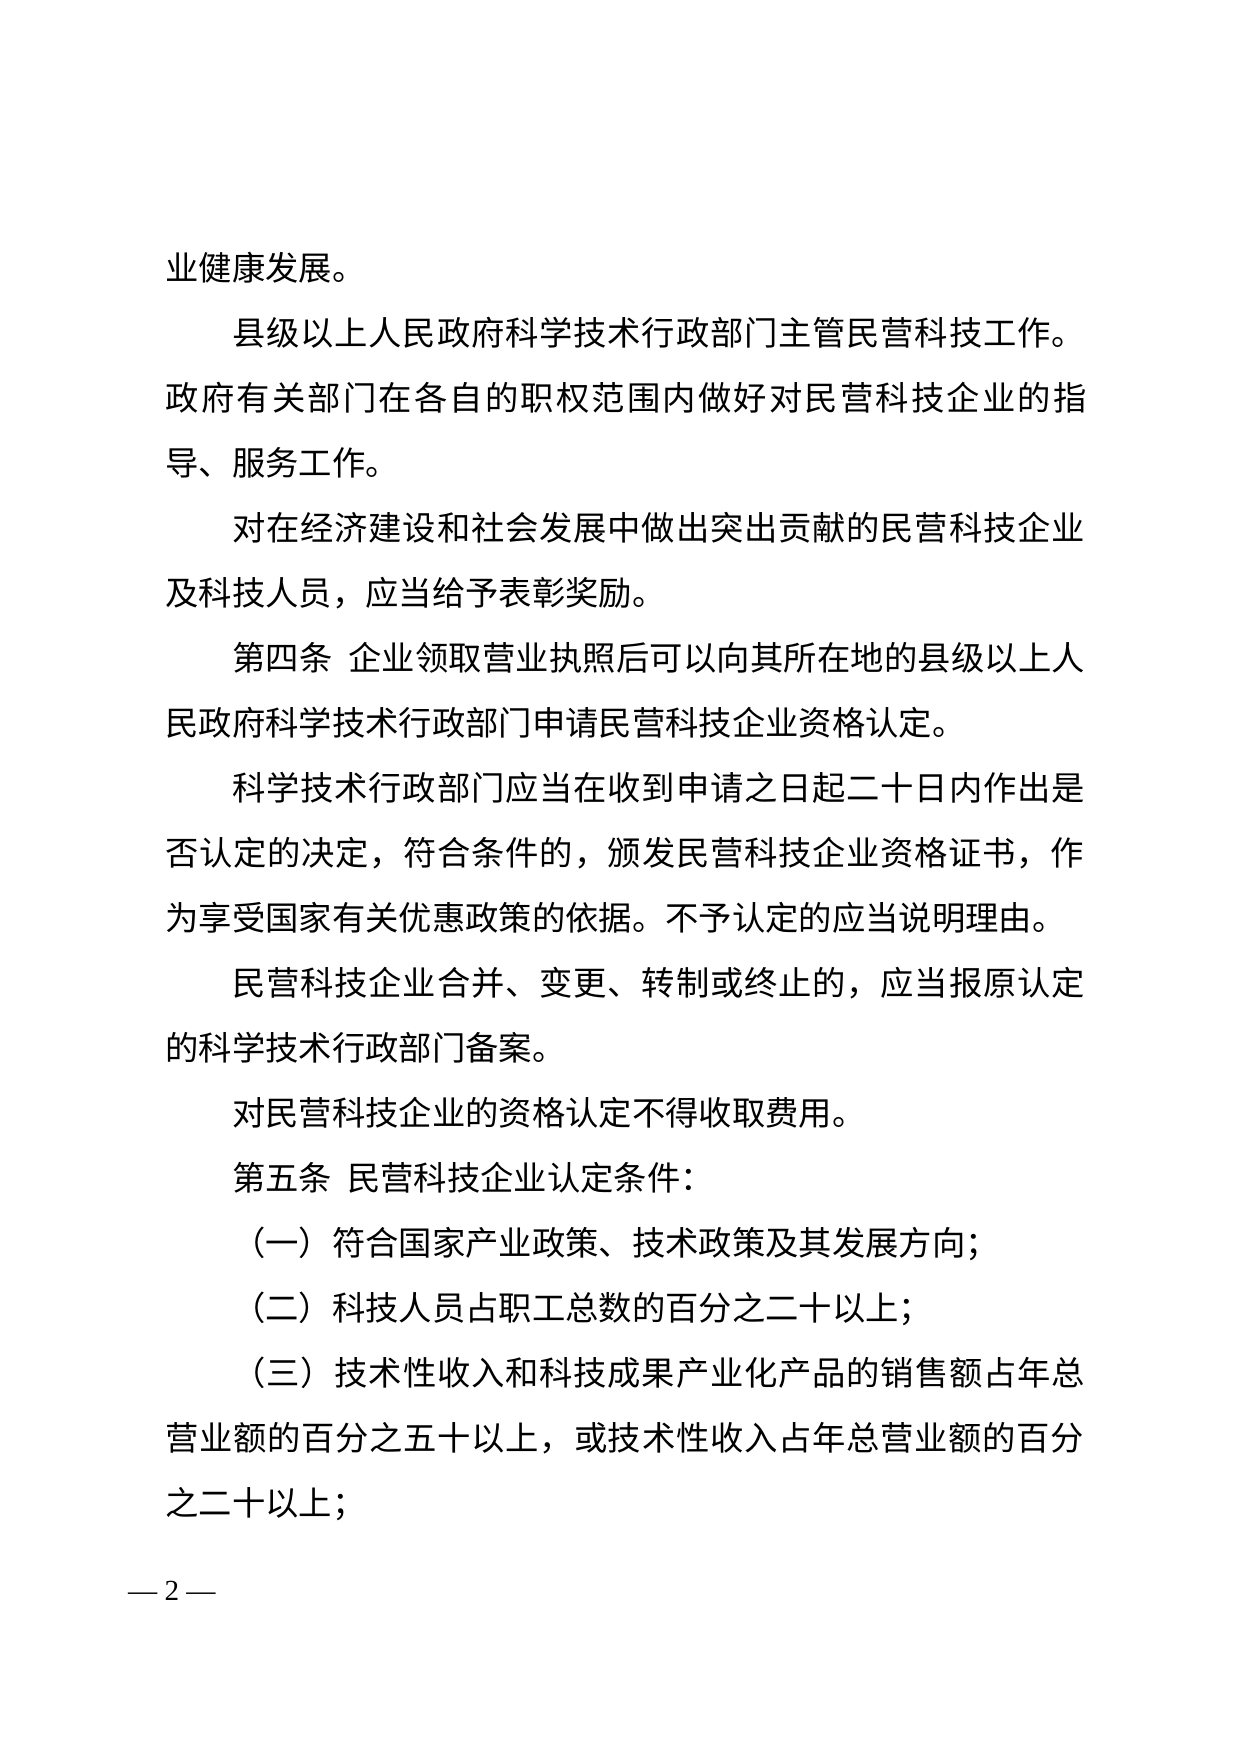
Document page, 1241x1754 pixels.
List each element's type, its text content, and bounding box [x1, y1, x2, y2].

text （三）技术性收入和科技成果产业化产品的销售额占年总营业额的百分之五十以上，或技术性收入占年总营业额的百分之二十以上； [165, 1338, 1087, 1533]
text （二）科技人员占职工总数的百分之二十以上； [165, 1273, 1087, 1338]
text 对在经济建设和社会发展中做出突出贡献的民营科技企业及科技人员，应当给予表彰奖励。 [165, 493, 1087, 623]
text 县级以上人民政府科学技术行政部门主管民营科技工作。政府有关部门在各自的职权范围内做好对民营科技企业的指导、服务工作。 [165, 298, 1087, 493]
text （一）符合国家产业政策、技术政策及其发展方向； [165, 1208, 1087, 1273]
text 第四条 企业领取营业执照后可以向其所在地的县级以上人民政府科学技术行政部门申请民营科技企业资格认定。 [165, 623, 1087, 753]
text 对民营科技企业的资格认定不得收取费用。 [165, 1078, 1087, 1143]
text 民营科技企业合并、变更、转制或终止的，应当报原认定的科学技术行政部门备案。 [165, 948, 1087, 1078]
text 科学技术行政部门应当在收到申请之日起二十日内作出是否认定的决定，符合条件的，颁发民营科技企业资格证书，作为享受国家有关优惠政策的依据。不予认定的应当说明理由。 [165, 753, 1087, 948]
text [165, 233, 1087, 298]
text 第五条 民营科技企业认定条件： [165, 1143, 1087, 1208]
